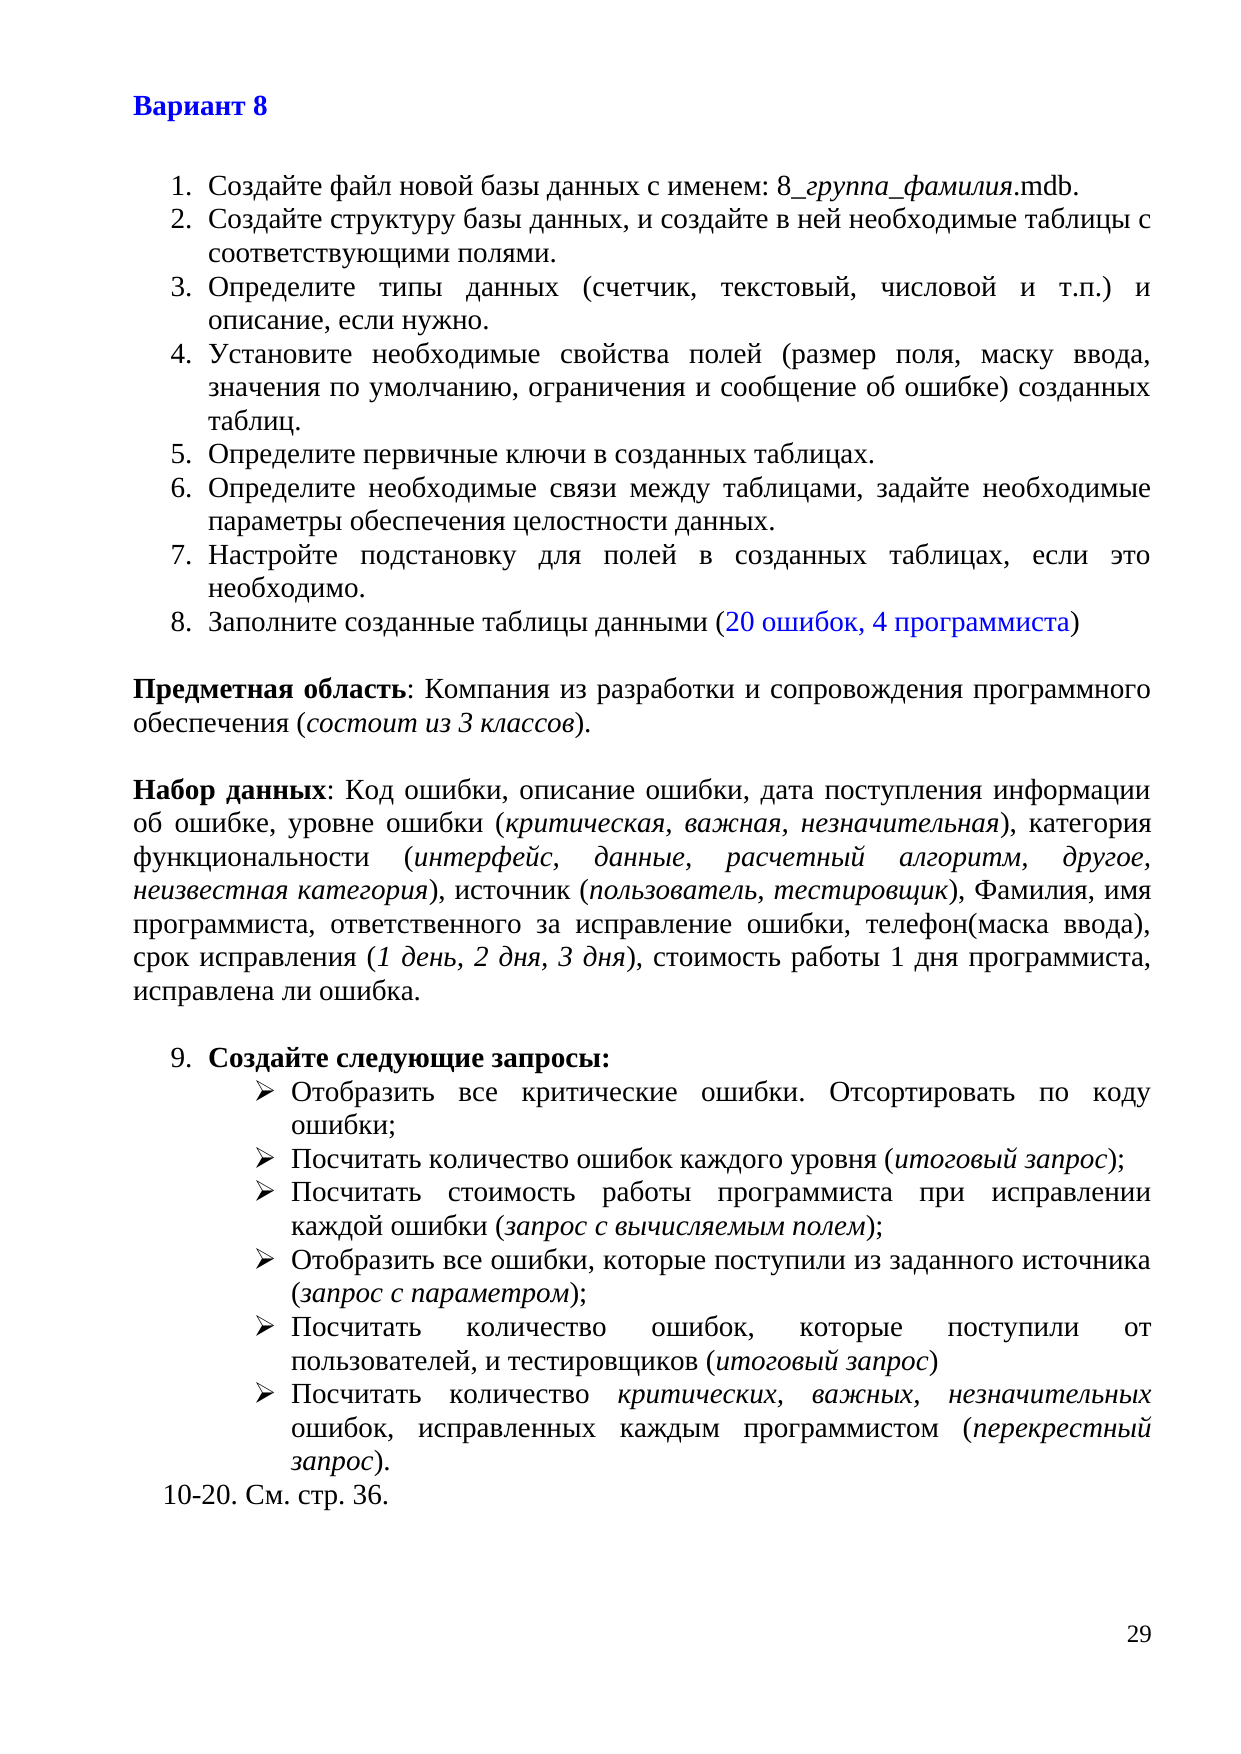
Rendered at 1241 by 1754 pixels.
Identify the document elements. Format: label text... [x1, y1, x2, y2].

list Создайте следующие запросы: [170, 1040, 1152, 1074]
text Предметная область: Компания из разработки и сопровождения программного обеспечения (состоит из 3 классов). [133, 671, 1152, 738]
text Набор данных: Код ошибки, описание ошибки, дата поступления информации об ошибке, уровне ошибки (критическая, важная, незначительная), категория функциональности (интерфейс, данные, расчетный алгоритм, другое, неизвестная категория), источник (пользователь, тестировщик), Фамилия, имя программиста, ответственного за исправление ошибки, телефон(маска ввода), срок исправления (1 день, 2 дня, 3 дня), стоимость работы 1 дня программиста, исправлена ли ошибка. [133, 772, 1152, 1007]
list Посчитать количество ошибок каждого уровня (итоговый запрос); [253, 1141, 1152, 1174]
list Отобразить все ошибки, которые поступили из заданного источника (запрос с параметром); [253, 1242, 1152, 1309]
list Посчитать стоимость работы программиста при исправлении каждой ошибки (запрос с вычисляемым полем); [253, 1174, 1152, 1242]
list Посчитать количество критических, важных, незначительных ошибок, исправленных каждым программистом (перекрестный запрос). [253, 1376, 1152, 1477]
text Вариант 8 [133, 88, 1152, 122]
list Определите первичные ключи в созданных таблицах. [170, 436, 1152, 470]
list Создайте файл новой базы данных с именем: 8_группа_фамилия.mdb. [170, 168, 1152, 202]
list Создайте структуру базы данных, и создайте в ней необходимые таблицы с соответствующими полями. [170, 202, 1152, 269]
list Настройте подстановку для полей в созданных таблицах, если это необходимо. [170, 537, 1152, 604]
text 10-20. См. стр. 36. [133, 1477, 1152, 1510]
list Отобразить все критические ошибки. Отсортировать по коду ошибки; [253, 1074, 1152, 1141]
list Установите необходимые свойства полей (размер поля, маску ввода, значения по умолчанию, ограничения и сообщение об ошибке) созданных таблиц. [170, 336, 1152, 436]
list Определите необходимые связи между таблицами, задайте необходимые параметры обеспечения целостности данных. [170, 470, 1152, 537]
list Заполните созданные таблицы данными (20 ошибок, 4 программиста) [170, 604, 1152, 638]
list Определите типы данных (счетчик, текстовый, числовой и т.п.) и описание, если нужно. [170, 269, 1152, 336]
list Посчитать количество ошибок, которые поступили от пользователей, и тестировщиков (итоговый запрос) [253, 1309, 1152, 1376]
